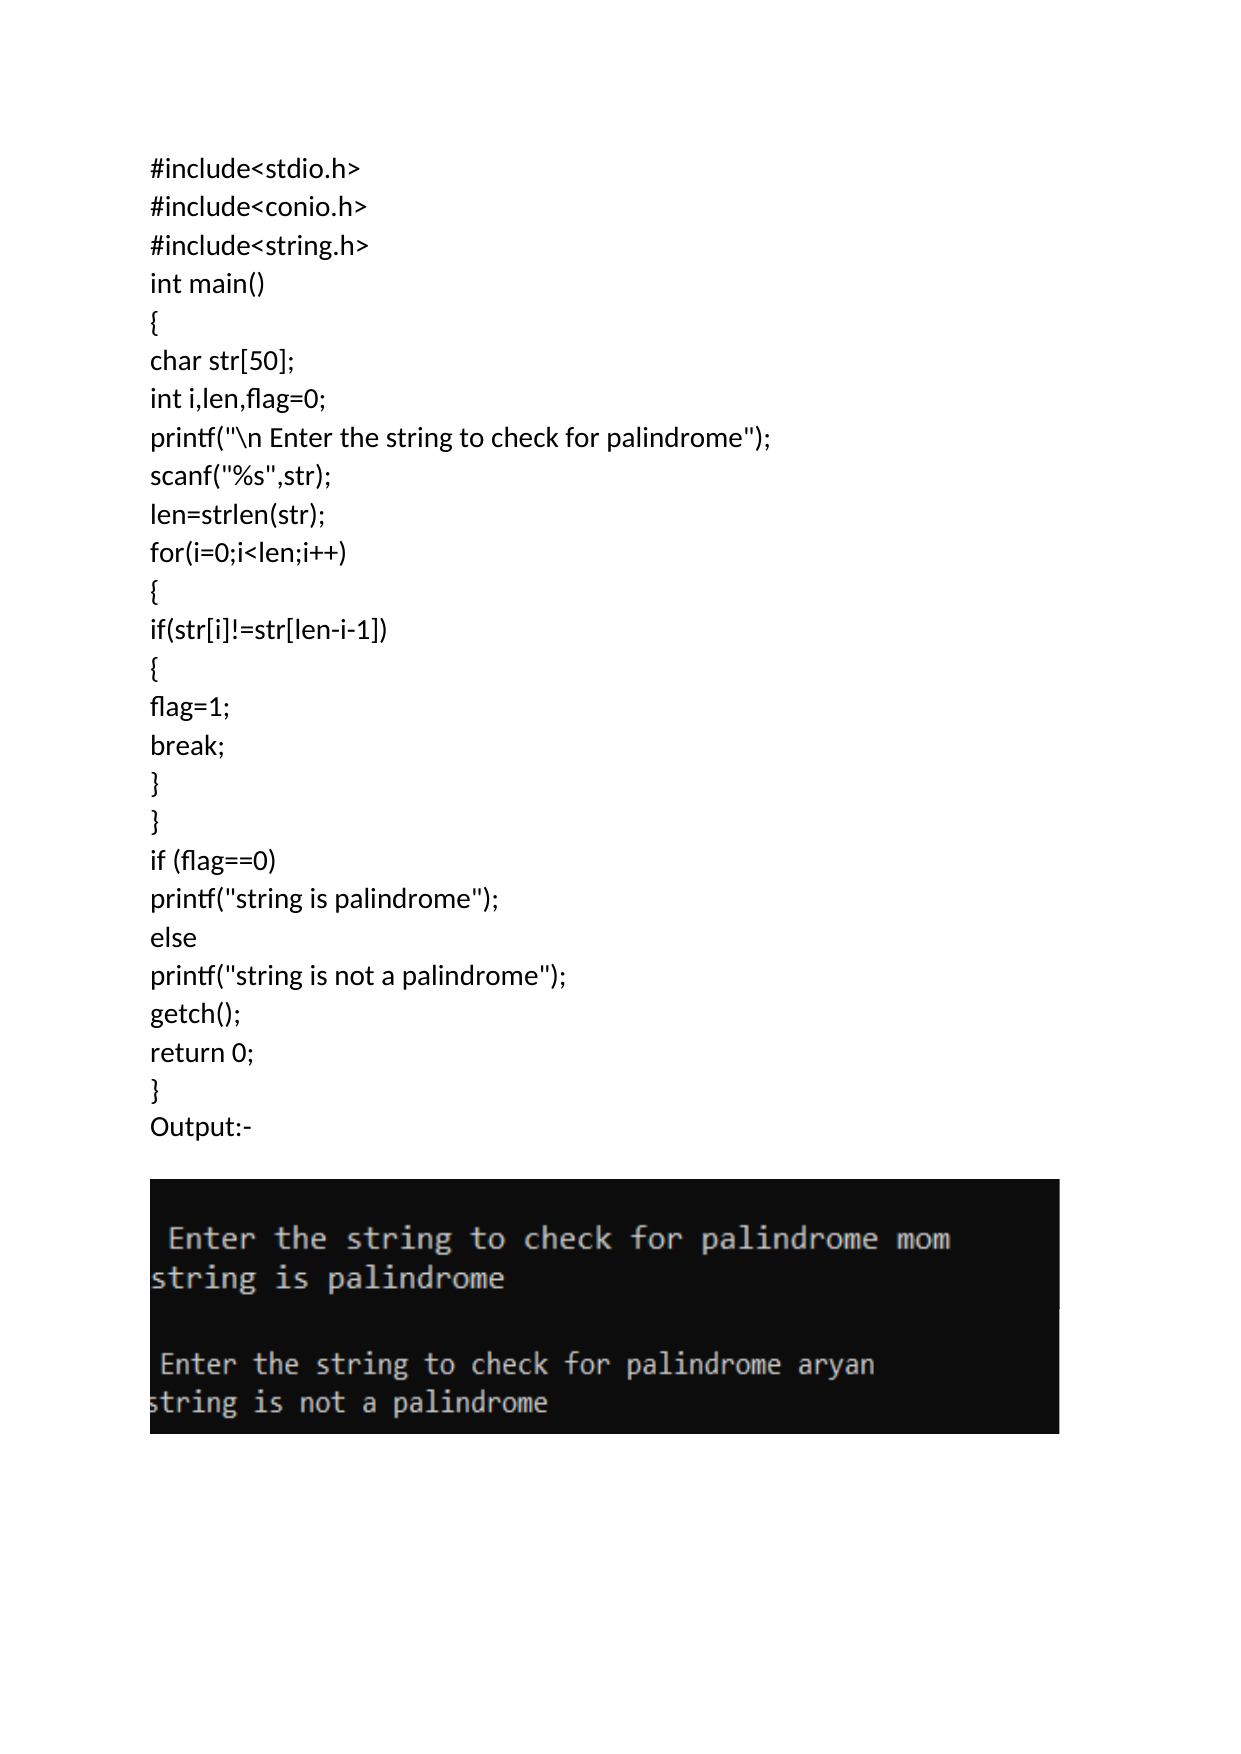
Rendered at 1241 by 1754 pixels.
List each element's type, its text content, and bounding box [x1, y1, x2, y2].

text int main() [150, 265, 1090, 301]
text } [150, 1072, 1090, 1108]
text } [150, 803, 1090, 839]
text #include<conio.h> [150, 188, 1090, 224]
text #include<string.h> [150, 227, 1090, 262]
text len=strlen(str); [150, 496, 1090, 532]
text if(str[i]!=str[len-i-1]) [150, 611, 1090, 647]
text int i,len,flag=0; [150, 381, 1090, 416]
text else [150, 919, 1090, 954]
text { [150, 304, 1090, 339]
text } [150, 765, 1090, 801]
text flag=1; [150, 688, 1090, 724]
text #include<stdio.h> [150, 150, 1090, 186]
text getch(); [150, 996, 1090, 1031]
text return 0; [150, 1034, 1090, 1070]
text { [150, 650, 1090, 685]
text scanf("%s",str); [150, 457, 1090, 493]
text for(i=0;i<len;i++) [150, 534, 1090, 570]
text Output:- [150, 1108, 1090, 1144]
text printf("string is not a palindrome"); [150, 957, 1090, 993]
text if (flag==0) [150, 842, 1090, 877]
text printf("\n Enter the string to check for palindrome"); [150, 419, 1090, 455]
text char str[50]; [150, 342, 1090, 378]
text break; [150, 727, 1090, 762]
text printf("string is palindrome"); [150, 880, 1090, 916]
text { [150, 573, 1090, 608]
picture [150, 1179, 1060, 1434]
